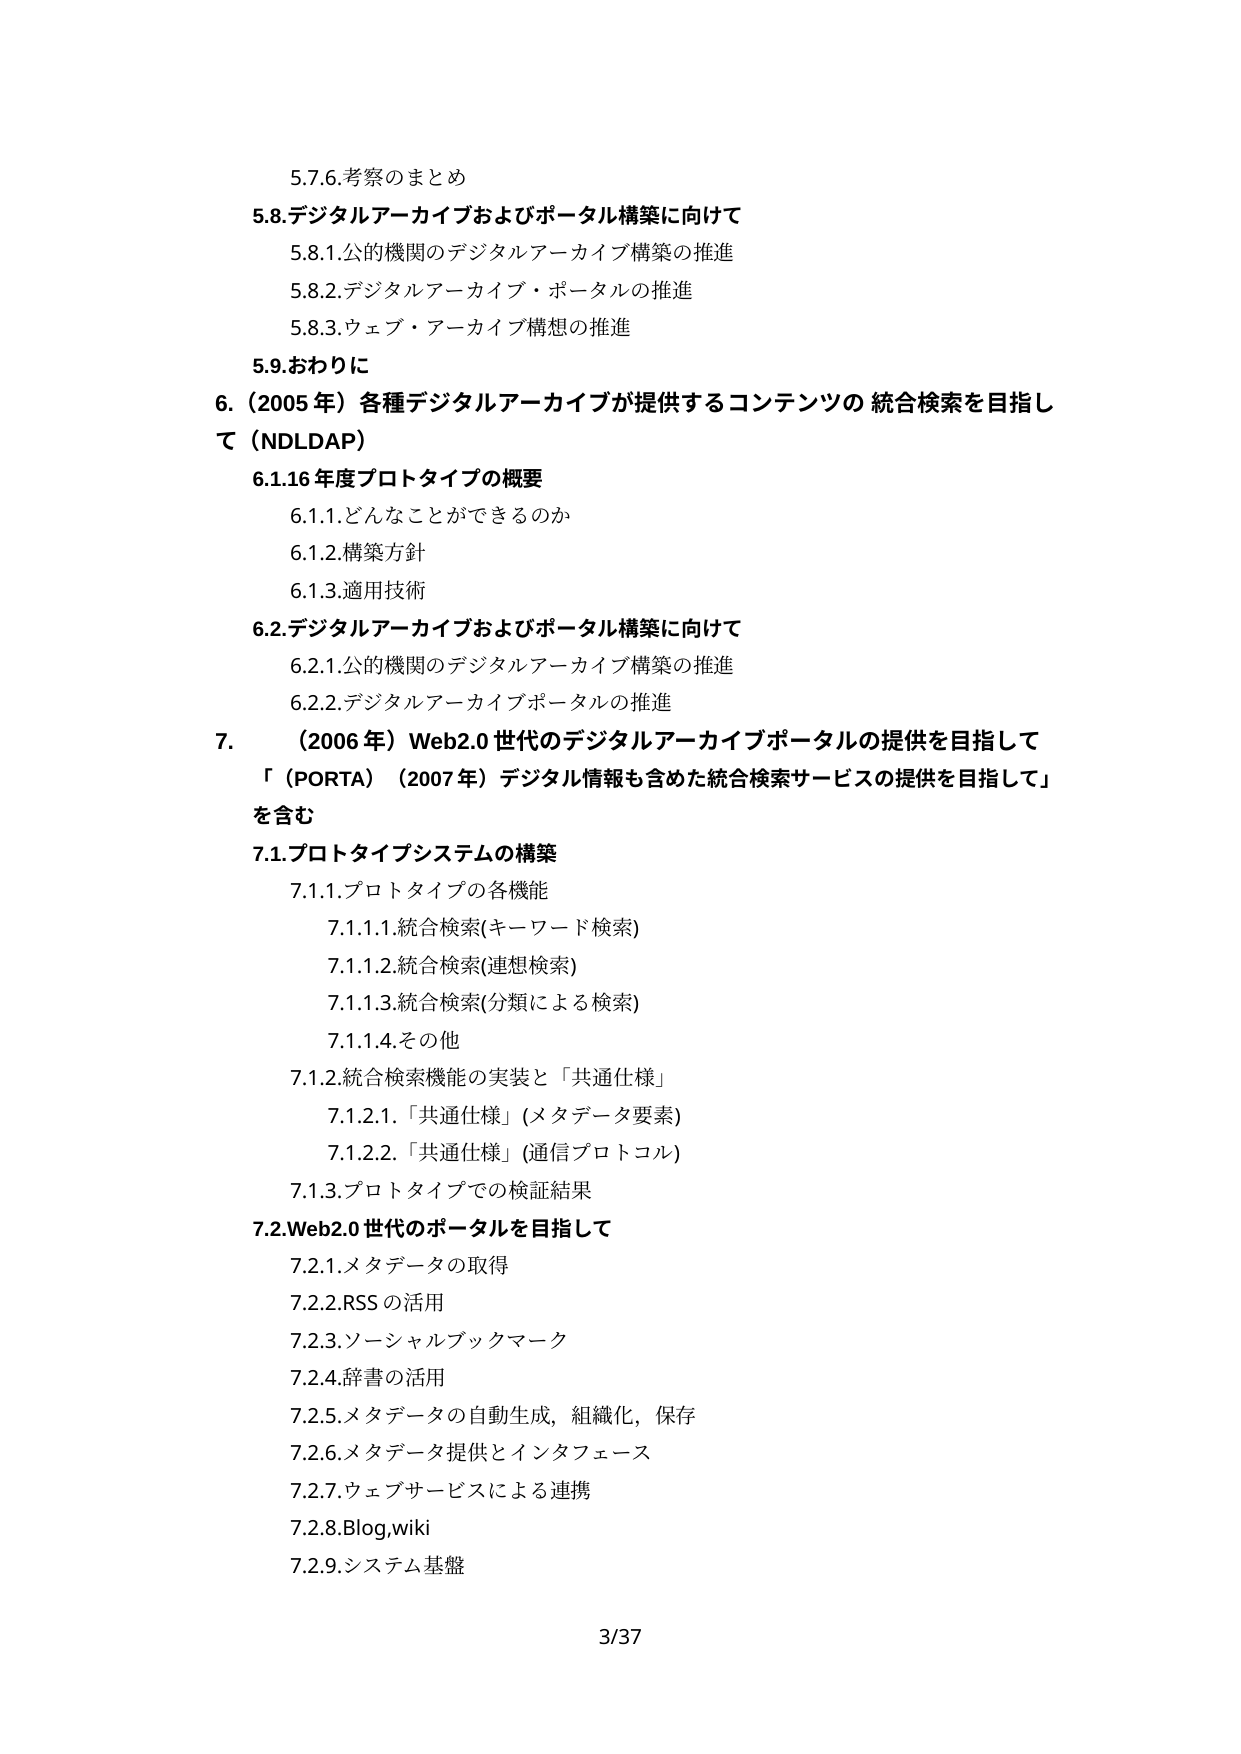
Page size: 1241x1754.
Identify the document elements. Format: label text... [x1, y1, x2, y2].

list 6.1.1.どんなことができるのか [290, 496, 1063, 533]
list 7.2.8.Blog,wiki [290, 1508, 1063, 1546]
subtitle 7.1.プロトタイプシステムの構築 [252, 833, 1063, 871]
list 7.1.1.1.統合検索(キーワード検索) [327, 908, 1063, 946]
list 7.1.2.統合検索機能の実装と「共通仕様」 [290, 1058, 1063, 1096]
list 5.7.6.考察のまとめ [290, 158, 1063, 196]
list 7.2.6.メタデータ提供とインタフェース [290, 1433, 1063, 1471]
list 6.1.3.適用技術 [290, 571, 1063, 608]
subtitle 5.9.おわりに [252, 346, 1063, 383]
list 7.2.4.辞書の活用 [290, 1358, 1063, 1396]
list 7.1.1.3.統合検索(分類による検索) [327, 983, 1063, 1021]
list 5.8.3.ウェブ・アーカイブ構想の推進 [290, 308, 1063, 346]
list 7.2.3.ソーシャルブックマーク [290, 1321, 1063, 1358]
list 6.2.1.公的機関のデジタルアーカイブ構築の推進 [290, 646, 1063, 683]
subtitle 7. （2006年）Web2.0世代のデジタルアーカイブポータルの提供を目指して [215, 721, 1058, 758]
subtitle 6.（2005年）各種デジタルアーカイブが提供するコンテンツの 統合検索を目指して（NDLDAP） [215, 383, 1058, 458]
list 7.2.9.システム基盤 [290, 1546, 1063, 1583]
list 7.1.2.1.「共通仕様」(メタデータ要素) [327, 1096, 1063, 1133]
list 7.2.5.メタデータの自動生成，組織化，保存 [290, 1396, 1063, 1433]
subtitle 6.1.16年度プロトタイプの概要 [252, 458, 1063, 496]
list 7.1.2.2.「共通仕様」(通信プロトコル) [327, 1133, 1063, 1171]
list 5.8.1.公的機関のデジタルアーカイブ構築の推進 [290, 233, 1063, 271]
list 5.8.2.デジタルアーカイブ・ポータルの推進 [290, 271, 1063, 308]
list 7.1.3.プロトタイプでの検証結果 [290, 1171, 1063, 1208]
subtitle 「（PORTA）（2007年）デジタル情報も含めた統合検索サービスの提供を目指して」を含む [252, 758, 1063, 833]
list 7.1.1.4.その他 [327, 1021, 1063, 1058]
list 6.1.2.構築方針 [290, 533, 1063, 571]
list 7.1.1.2.統合検索(連想検索) [327, 946, 1063, 983]
list 7.2.2.RSSの活用 [290, 1283, 1063, 1321]
list 7.2.1.メタデータの取得 [290, 1246, 1063, 1283]
list 6.2.2.デジタルアーカイブポータルの推進 [290, 683, 1063, 721]
subtitle 6.2.デジタルアーカイブおよびポータル構築に向けて [252, 608, 1063, 646]
subtitle 5.8.デジタルアーカイブおよびポータル構築に向けて [252, 196, 1063, 233]
subtitle 7.2.Web2.0世代のポータルを目指して [252, 1208, 1063, 1246]
list 7.1.1.プロトタイプの各機能 [290, 871, 1063, 908]
list 7.2.7.ウェブサービスによる連携 [290, 1471, 1063, 1508]
